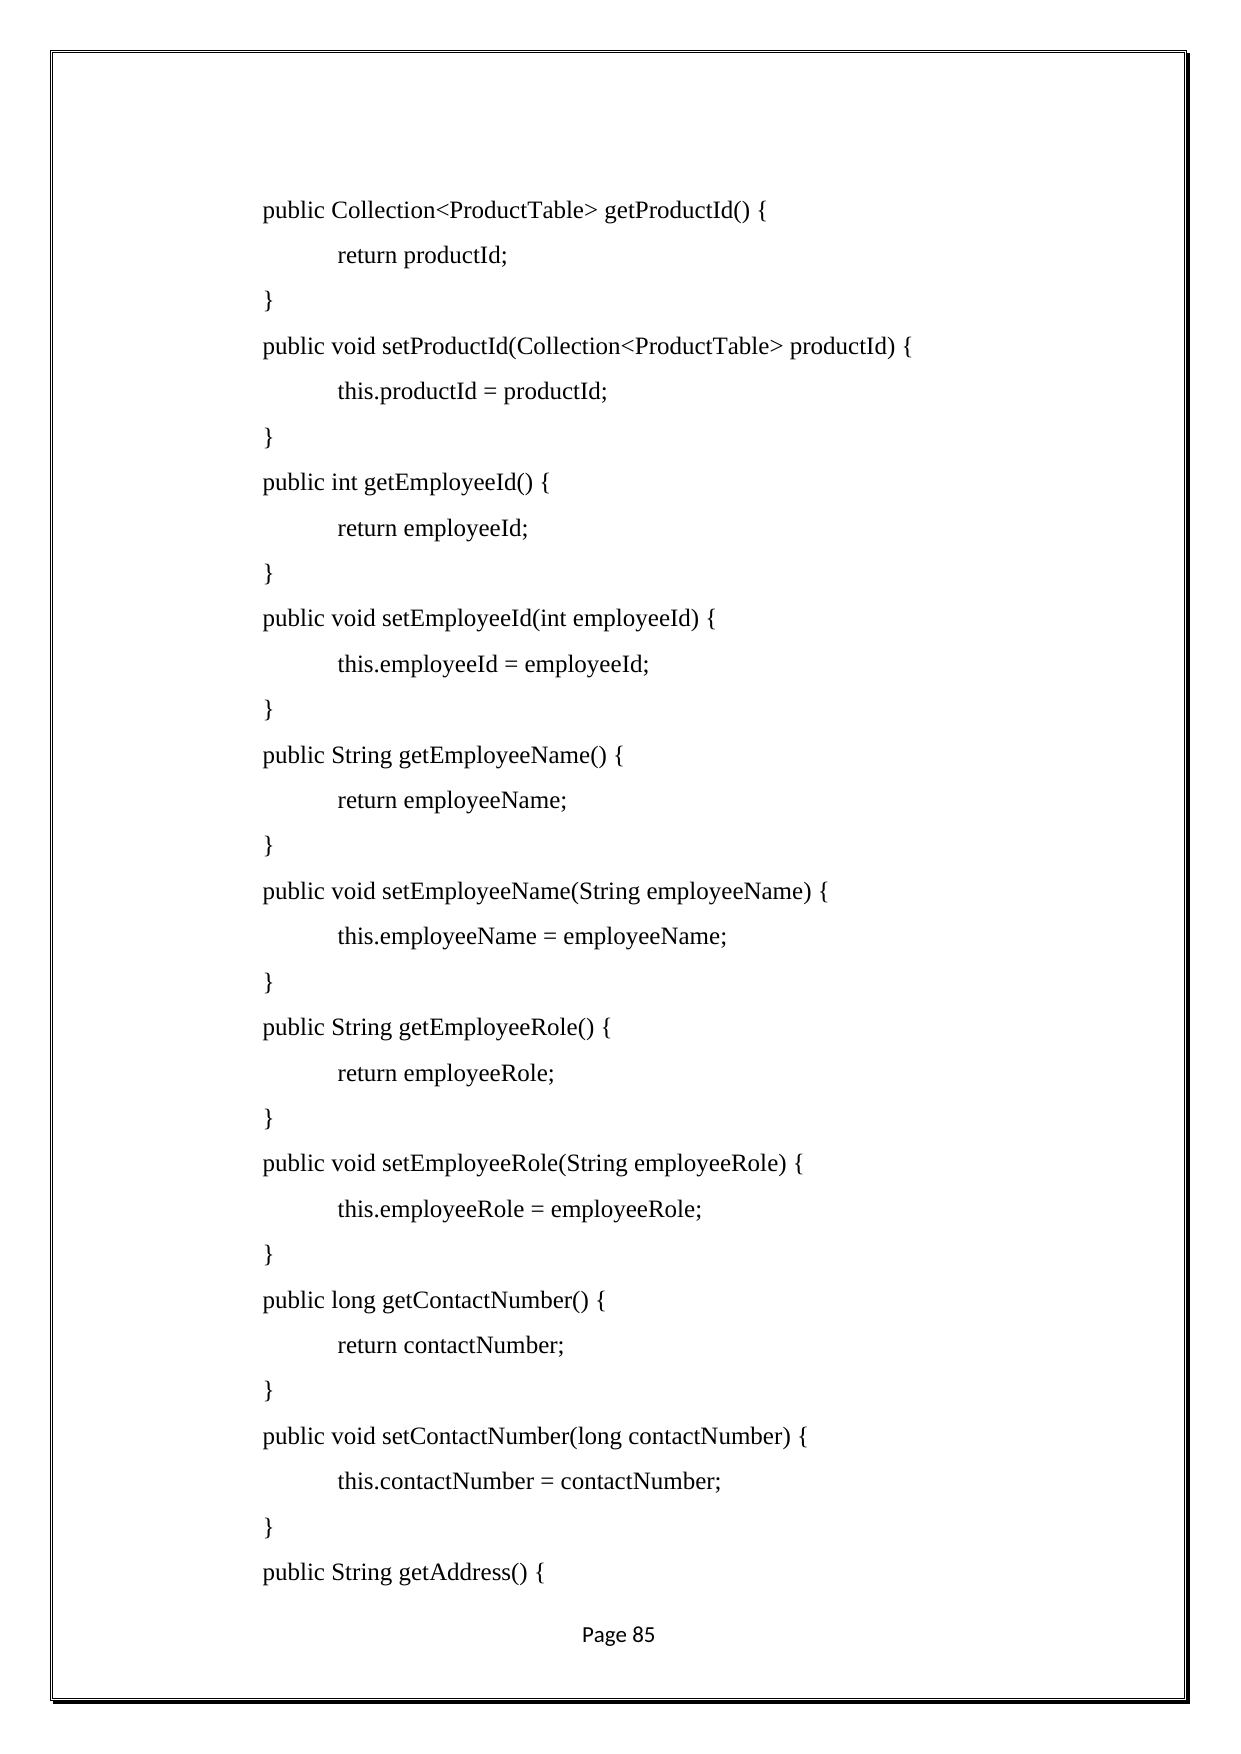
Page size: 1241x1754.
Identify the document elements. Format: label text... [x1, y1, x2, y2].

text } [187, 694, 1049, 723]
text public void setEmployeeName(String employeeName) { [187, 876, 1049, 905]
text } [187, 1239, 1049, 1268]
text this.contactNumber = contactNumber; [187, 1466, 1049, 1495]
text } [187, 422, 1049, 451]
text public void setEmployeeRole(String employeeRole) { [187, 1148, 1049, 1177]
text } [187, 831, 1049, 859]
text } [187, 286, 1049, 314]
text this.employeeRole = employeeRole; [187, 1194, 1049, 1223]
text public void setContactNumber(long contactNumber) { [187, 1421, 1049, 1450]
text } [187, 1103, 1049, 1132]
text public void setProductId(Collection<ProductTable> productId) { [187, 331, 1049, 360]
text public String getAddress() { [187, 1557, 1049, 1586]
text public Collection<ProductTable> getProductId() { [187, 195, 1049, 223]
text return employeeId; [187, 513, 1049, 541]
text this.employeeName = employeeName; [187, 921, 1049, 950]
text return employeeName; [187, 785, 1049, 814]
text this.productId = productId; [187, 376, 1049, 405]
text public String getEmployeeName() { [187, 740, 1049, 768]
text return contactNumber; [187, 1330, 1049, 1359]
text this.employeeId = employeeId; [187, 649, 1049, 678]
text return employeeRole; [187, 1058, 1049, 1086]
text } [187, 1512, 1049, 1541]
text public long getContactNumber() { [187, 1285, 1049, 1313]
text public String getEmployeeRole() { [187, 1012, 1049, 1041]
text } [187, 1376, 1049, 1404]
text public void setEmployeeId(int employeeId) { [187, 603, 1049, 632]
text } [187, 967, 1049, 996]
text return productId; [187, 240, 1049, 269]
text public int getEmployeeId() { [187, 467, 1049, 496]
text } [187, 558, 1049, 587]
